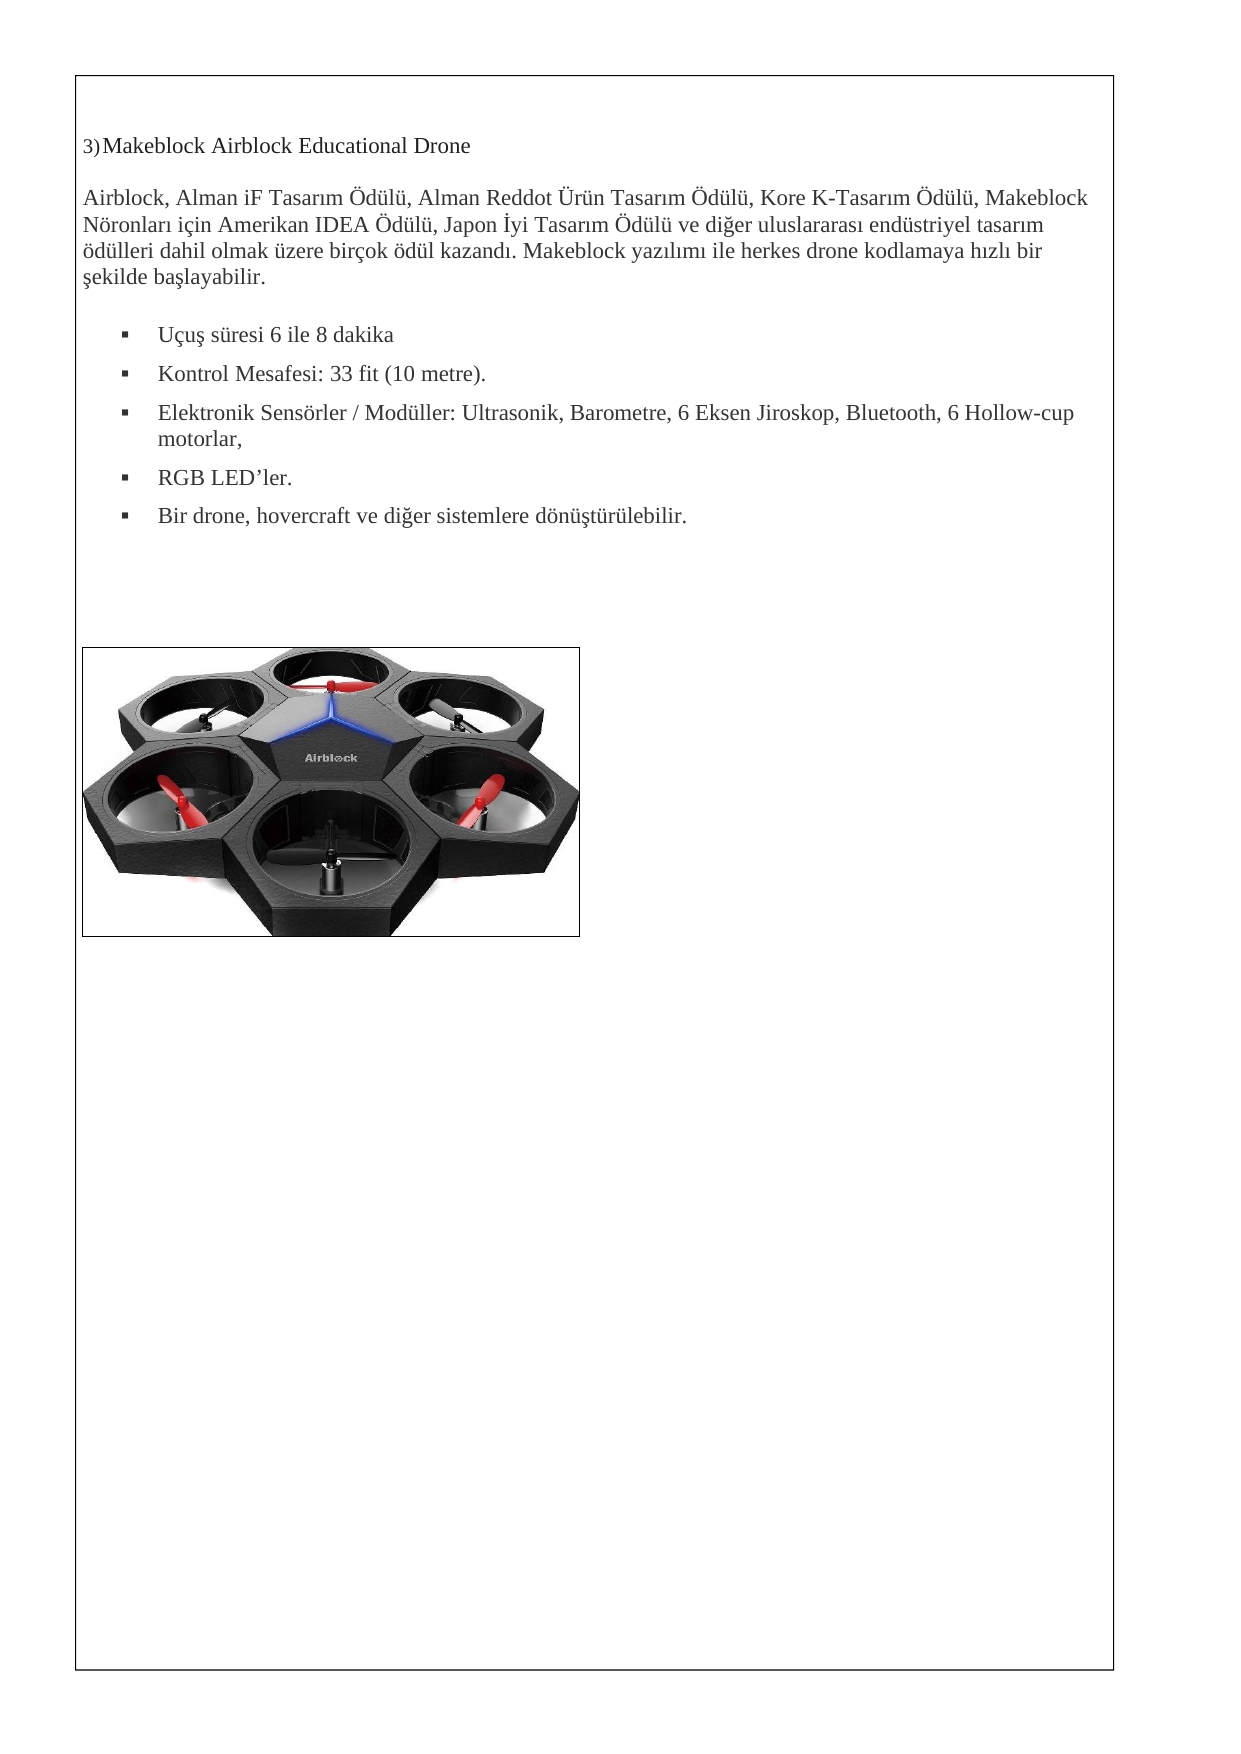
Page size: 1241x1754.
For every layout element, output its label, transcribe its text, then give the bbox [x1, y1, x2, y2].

picture [83, 648, 579, 936]
list RGB LED’ler. [120, 463, 1126, 490]
list Elektronik Sensörler / Modüller: Ultrasonik, Barometre, 6 Eksen Jiroskop, Bluetooth, 6 Hollow-cup motorlar, [120, 399, 1076, 452]
list Makeblock Airblock Educational Drone [83, 132, 1126, 158]
list Bir drone, hovercraft ve diğer sistemlere dönüştürülebilir. [120, 502, 1126, 529]
list Uçuş süresi 6 ile 8 dakika [120, 321, 1126, 348]
text Airblock, Alman iF Tasarım Ödülü, Alman Reddot Ürün Tasarım Ödülü, Kore K-Tasarım Ödülü, Makeblock Nöronları için Amerikan IDEA Ödülü, Japon İyi Tasarım Ödülü ve diğer uluslararası endüstriyel tasarım ödülleri dahil olmak üzere birçok ödül kazandı. Makeblock yazılımı ile herkes drone kodlamaya hızlı bir şekilde başlayabilir. [83, 184, 1091, 290]
list Kontrol Mesafesi: 33 fit (10 metre). [120, 360, 1126, 387]
